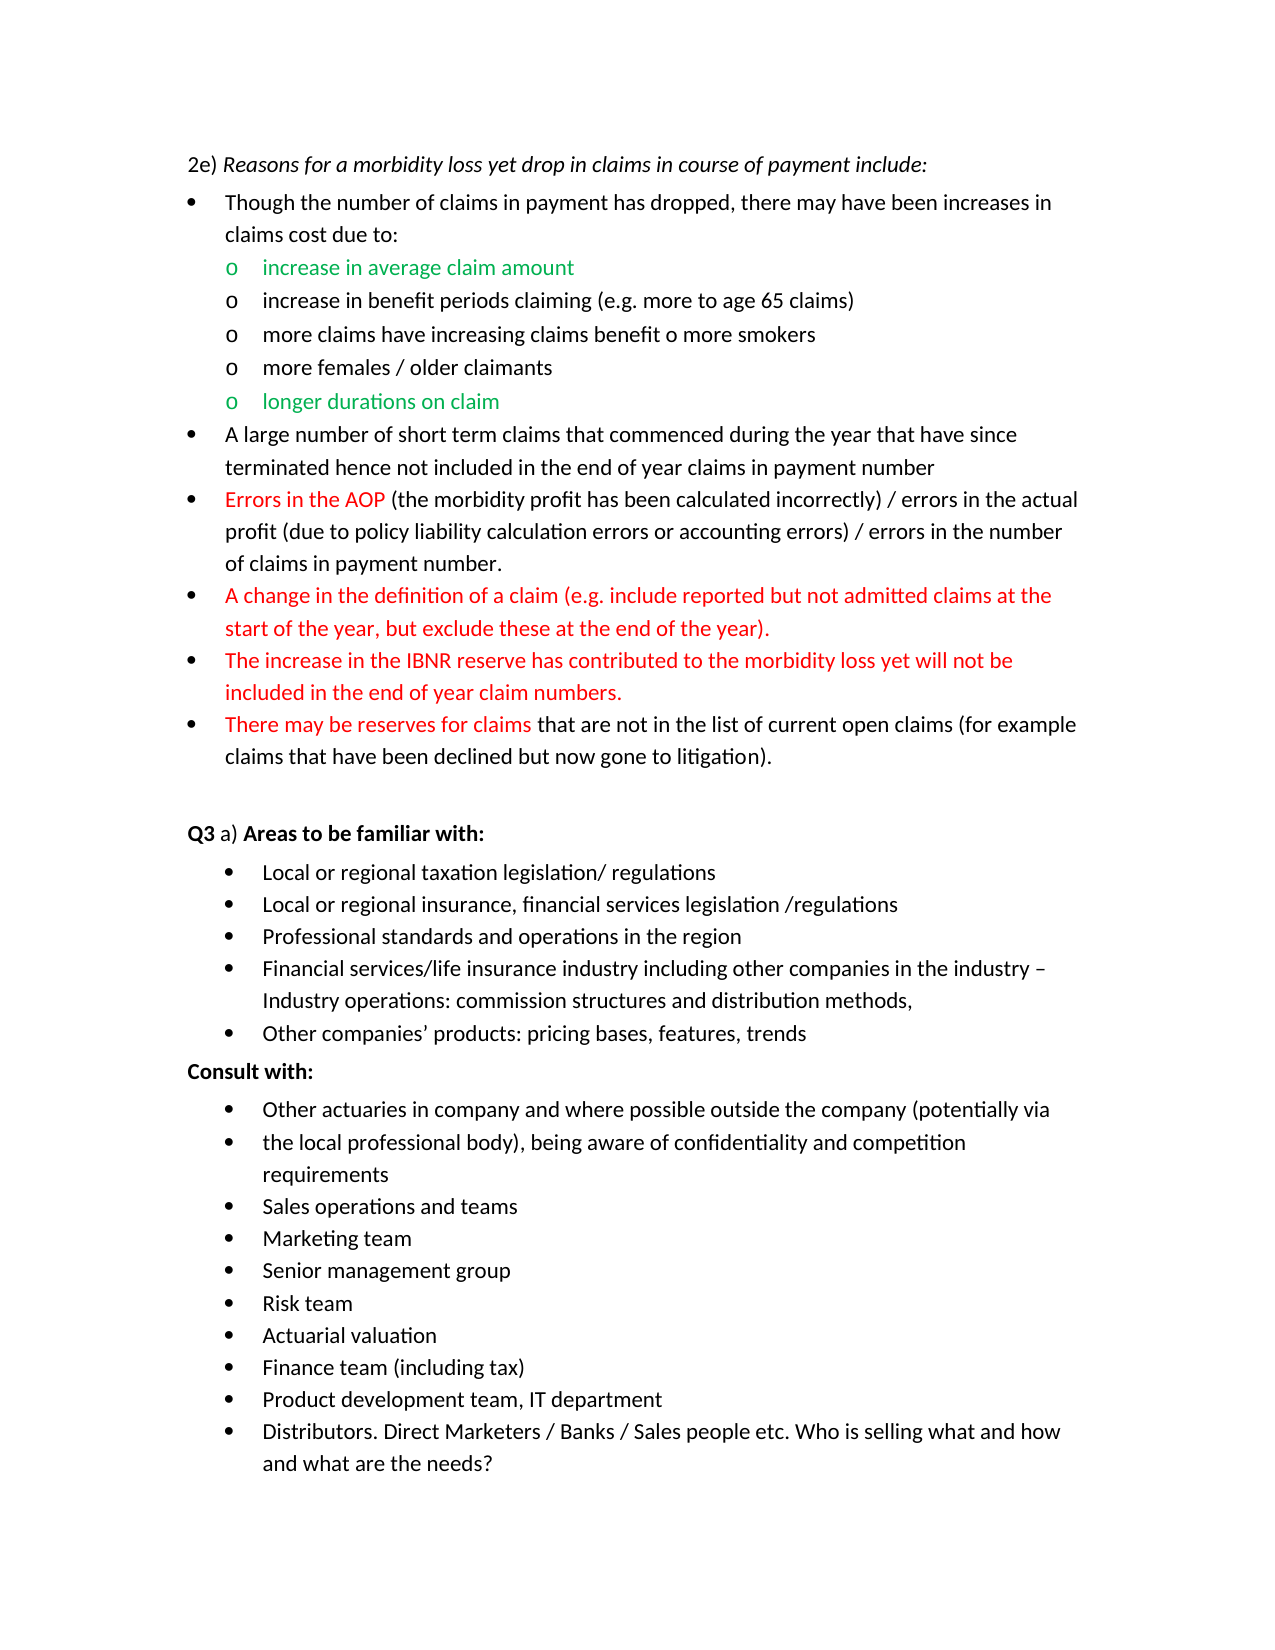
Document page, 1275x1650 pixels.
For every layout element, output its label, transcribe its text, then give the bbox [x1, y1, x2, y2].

list Professional standards and operations in the region [225, 922, 1087, 950]
list Errors in the AOP (the morbidity profit has been calculated incorrectly) / errors in the actual profit (due to policy liability calculation errors or accounting errors) / errors in the number of claims in payment number. [187, 485, 1087, 577]
list Other companies’ products: pricing bases, features, trends [225, 1019, 1087, 1047]
list increase in average claim amount [225, 253, 1087, 282]
list Senior management group [225, 1256, 1087, 1284]
list Local or regional insurance, financial services legislation /regulations [225, 890, 1087, 918]
text 2e) Reasons for a morbidity loss yet drop in claims in course of payment include: [187, 150, 1087, 178]
list Though the number of claims in payment has dropped, there may have been increases in claims cost due to: [187, 188, 1087, 249]
text Consult with: [187, 1057, 1087, 1085]
list Product development team, IT department [225, 1385, 1087, 1413]
list Financial services/life insurance industry including other companies in the industry – Industry operations: commission structures and distribution methods, [225, 954, 1087, 1014]
list Risk team [225, 1289, 1087, 1317]
list more claims have increasing claims benefit o more smokers [225, 320, 1087, 349]
list Actuarial valuation [225, 1321, 1087, 1349]
text Q3 a) Areas to be familiar with: [187, 819, 1087, 847]
list more females / older claimants [225, 353, 1087, 383]
list There may be reserves for claims that are not in the list of current open claims (for example claims that have been declined but now gone to litigation). [187, 710, 1087, 770]
list Distributors. Direct Marketers / Banks / Sales people etc. Who is selling what and how and what are the needs? [225, 1417, 1087, 1478]
list Other actuaries in company and where possible outside the company (potentially via [225, 1096, 1087, 1123]
list Marketing team [225, 1224, 1087, 1252]
list Sales operations and teams [225, 1192, 1087, 1220]
list Local or regional taxation legislation/ regulations [225, 858, 1087, 886]
list Finance team (including tax) [225, 1353, 1087, 1381]
list A change in the definition of a claim (e.g. include reported but not admitted claims at the start of the year, but exclude these at the end of the year). [187, 581, 1087, 642]
list increase in benefit periods claiming (e.g. more to age 65 claims) [225, 286, 1087, 316]
list The increase in the IBNR reserve has contributed to the morbidity loss yet will not be included in the end of year claim numbers. [187, 646, 1087, 706]
list A large number of short term claims that commenced during the year that have since terminated hence not included in the end of year claims in payment number [187, 421, 1087, 481]
list longer durations on claim [225, 387, 1087, 416]
list the local professional body), being aware of confidentiality and competition requirements [225, 1128, 1087, 1188]
